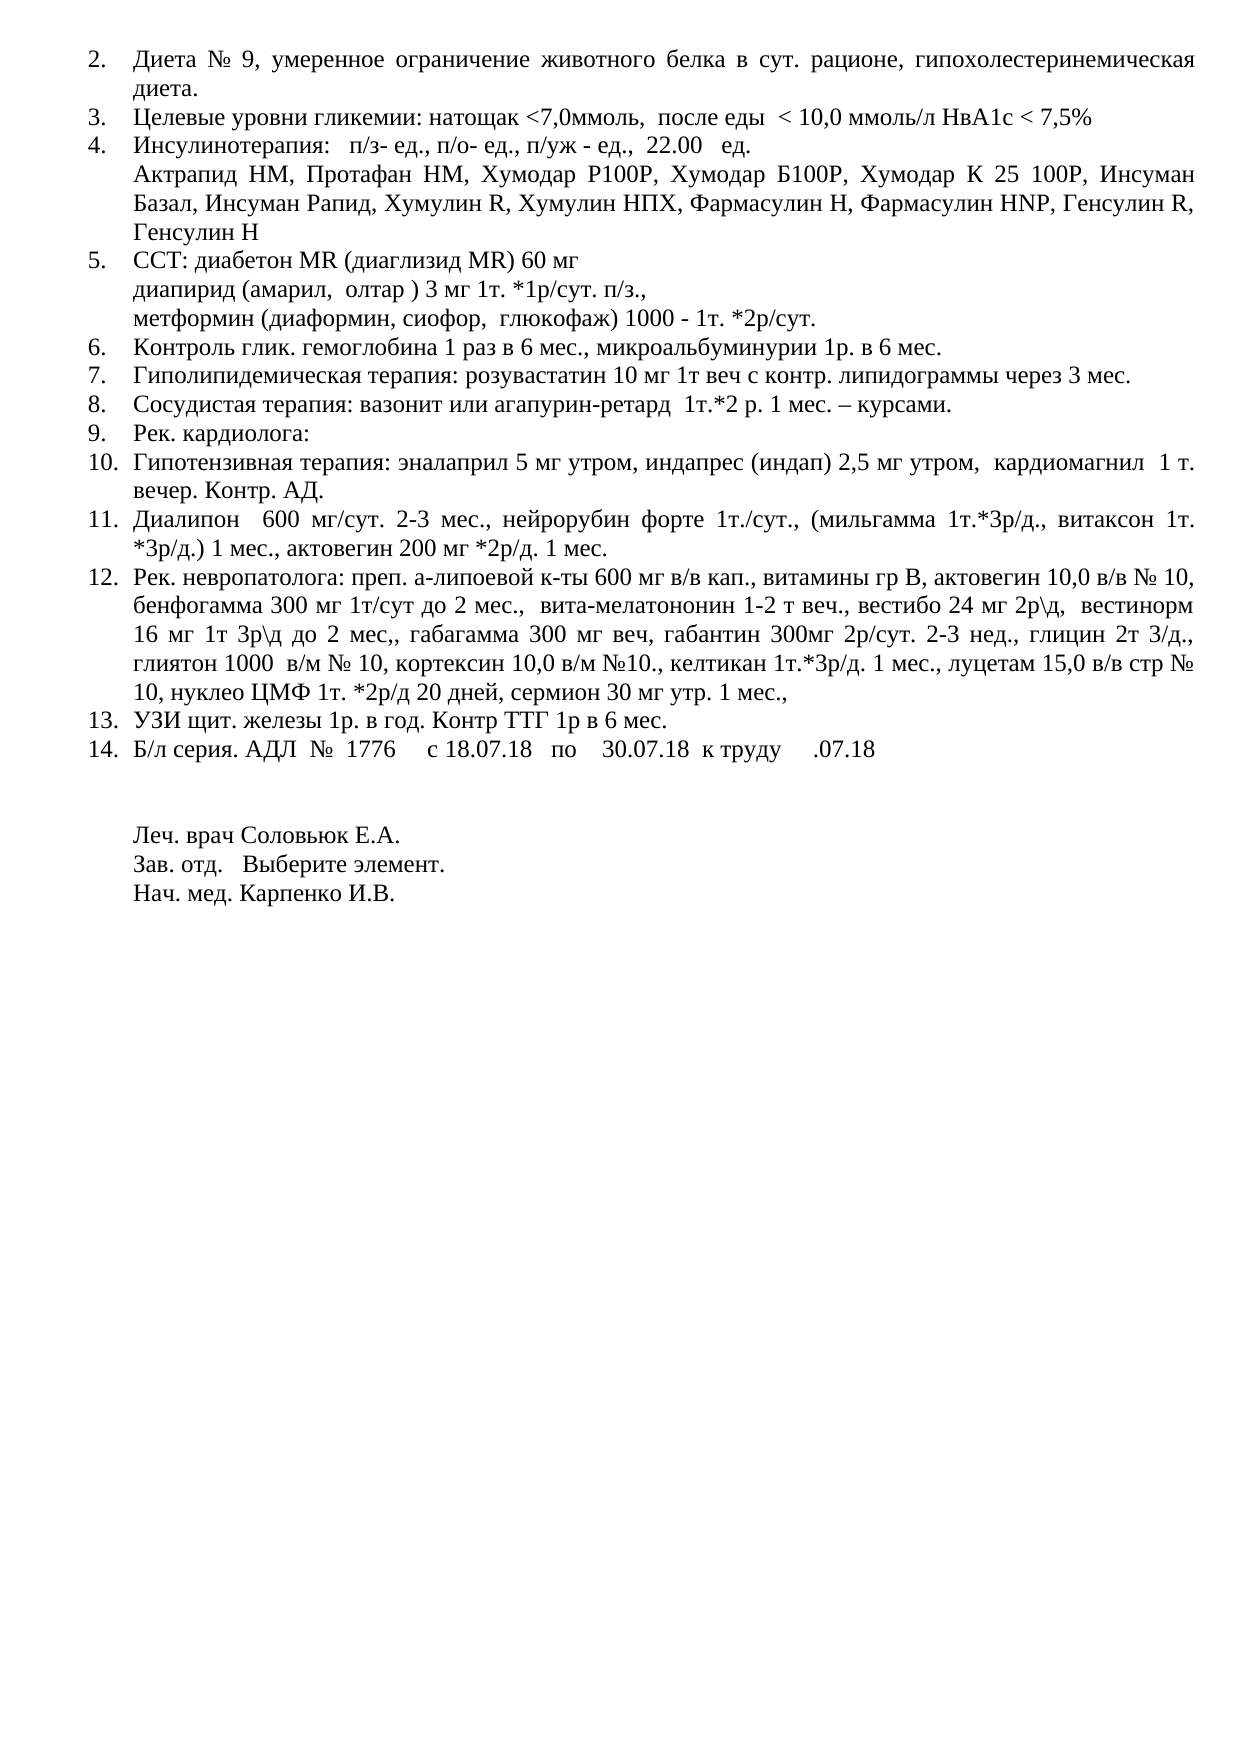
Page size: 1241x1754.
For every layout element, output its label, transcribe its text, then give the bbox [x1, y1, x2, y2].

text диапирид (амарил, олтар ) 3 мг 1т. *1р/сут. п/з., [133, 274, 1196, 303]
text метформин (диаформин, сиофор, глюкофаж) 1000 - 1т. *2р/сут. [133, 303, 1196, 332]
text Нач. мед. Карпенко И.В. [133, 878, 1196, 907]
list Контроль глик. гемоглобина 1 раз в 6 мес., 1р. в 6 мес. [88, 332, 1196, 361]
list Гиполипидемическая терапия: 10 мг 1т веч с контр. липидограммы через 3 мес. [88, 361, 1196, 389]
list Б/л серия. АДЛ № 1776 с 07.18 . по .07.18 к труду .07.18 [88, 734, 1196, 763]
list Сосудистая терапия: вазонит или агапурин-ретард 1т.*2 р. 1 мес. – курсами. [88, 389, 1196, 418]
list УЗИ щит. железы 1р. в год. Контр ТТГ 1р в 6 мес. [88, 706, 1196, 734]
list Рек. невропатолога: преп. а-липоевой к-ты 600 мг в/в кап., витамины гр В, актовегин 10,0 в/в № 10, бенфогамма 300 мг 1т/сут до 2 мес., вита-мелатононин 1-2 т веч., вестибо 24 мг 2р\д, вестинорм 16 мг 1т 3р\д до 2 мес,, габагамма 300 мг веч, габантин 300мг 2р/сут. 2-3 нед., глицин 2т 3/д., глиятон 1000 в/м № 10, кортексин 10,0 в/м №10., келтикан 1т.*3р/д. 1 мес., луцетам 15,0 в/в стр № 10, нуклео ЦМФ 1т. *2р/д 20 дней, сермион 30 мг утр. 1 мес., [88, 562, 1196, 706]
list Диета № 9, умеренное ограничение животного белка в сут. рационе, гипохолестеринемическая диета. [88, 44, 1196, 102]
list Инсулинотерапия: п/з- ед., п/о- ед., п/уж - ед., 22.00 ед. [88, 131, 1196, 159]
list 600 мг/сут. 2-3 мес., нейрорубин форте 1т./сут., (мильгамма 1т.*3р/д., витаксон 1т. *3р/д.) 1 мес., актовегин 200 мг *2р/д. 1 мес. [88, 504, 1196, 562]
list ССТ: диабетон МR (диаглизид МR) 60 мг [88, 246, 1196, 274]
list эналаприл 5 мг утром, индапрес (индап) 2,5 мг утром, кардиомагнил 1 т. вечер. Контр. АД. [88, 447, 1196, 504]
list Рек. кардиолога: [88, 418, 1196, 447]
text Леч. врач [133, 821, 1196, 849]
list Целевые уровни гликемии: натощак <ммоль, после еды < ммоль/л НвА1с < % [88, 102, 1196, 131]
text Актрапид НМ, Протафан НМ, Хумодар Р100Р, Хумодар Б100Р, Хумодар К 25 100Р, Инсуман Базал, Инсуман Рапид, Хумулин R, Хумулин НПХ, Фармасулин Н, Фармасулин НNР, Генсулин R, Генсулин Н [133, 159, 1196, 246]
